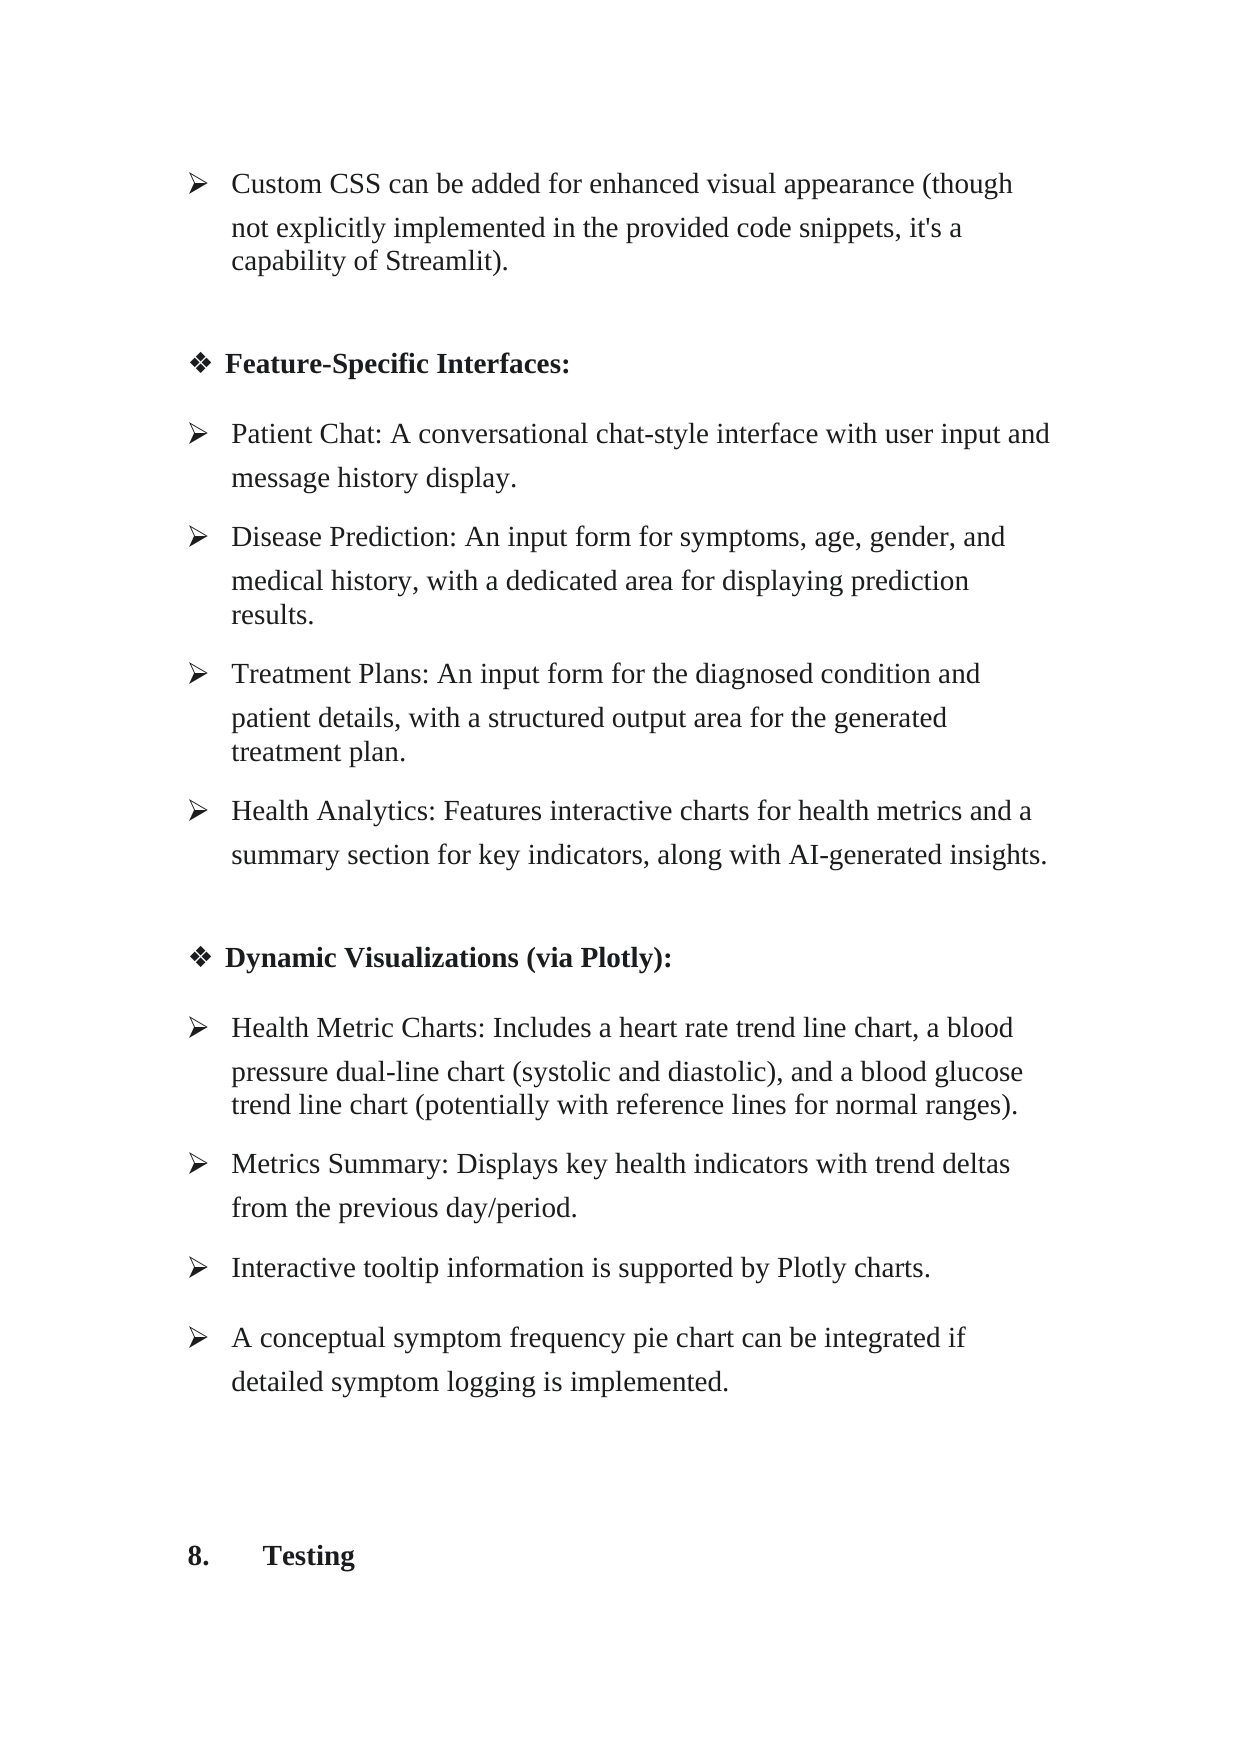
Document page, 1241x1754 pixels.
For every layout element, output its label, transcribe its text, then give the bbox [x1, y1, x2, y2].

list Disease Prediction: An input form for symptoms, age, gender, and medical history, with a dedicated area for displaying prediction results. [187, 503, 1053, 630]
list A conceptual symptom frequency pie chart can be integrated if detailed symptom logging is implemented. [187, 1304, 1053, 1397]
list Metrics Summary: Displays key health indicators with trend deltas from the previous day/period. [187, 1131, 1053, 1224]
list Custom CSS can be added for enhanced visual appearance (though not explicitly implemented in the provided code snippets, it's a capability of Streamlit). [187, 150, 1053, 277]
list Feature-Specific Interfaces: [187, 330, 1053, 390]
list Health Analytics: Features interactive charts for health metrics and a summary section for key indicators, along with AI-generated insights. [187, 777, 1053, 871]
list Treatment Plans: An input form for the diagnosed condition and patient details, with a structured output area for the generated treatment plan. [187, 640, 1053, 767]
list Dynamic Visualizations (via Plotly): [187, 924, 1053, 984]
list Interactive tooltip information is supported by Plotly charts. [187, 1234, 1053, 1294]
list Patient Chat: A conversational chat-style interface with user input and message history display. [187, 400, 1053, 493]
subtitle Testing [187, 1538, 1053, 1571]
list Health Metric Charts: Includes a heart rate trend line chart, a blood pressure dual-line chart (systolic and diastolic), and a blood glucose trend line chart (potentially with reference lines for normal ranges). [187, 994, 1053, 1121]
